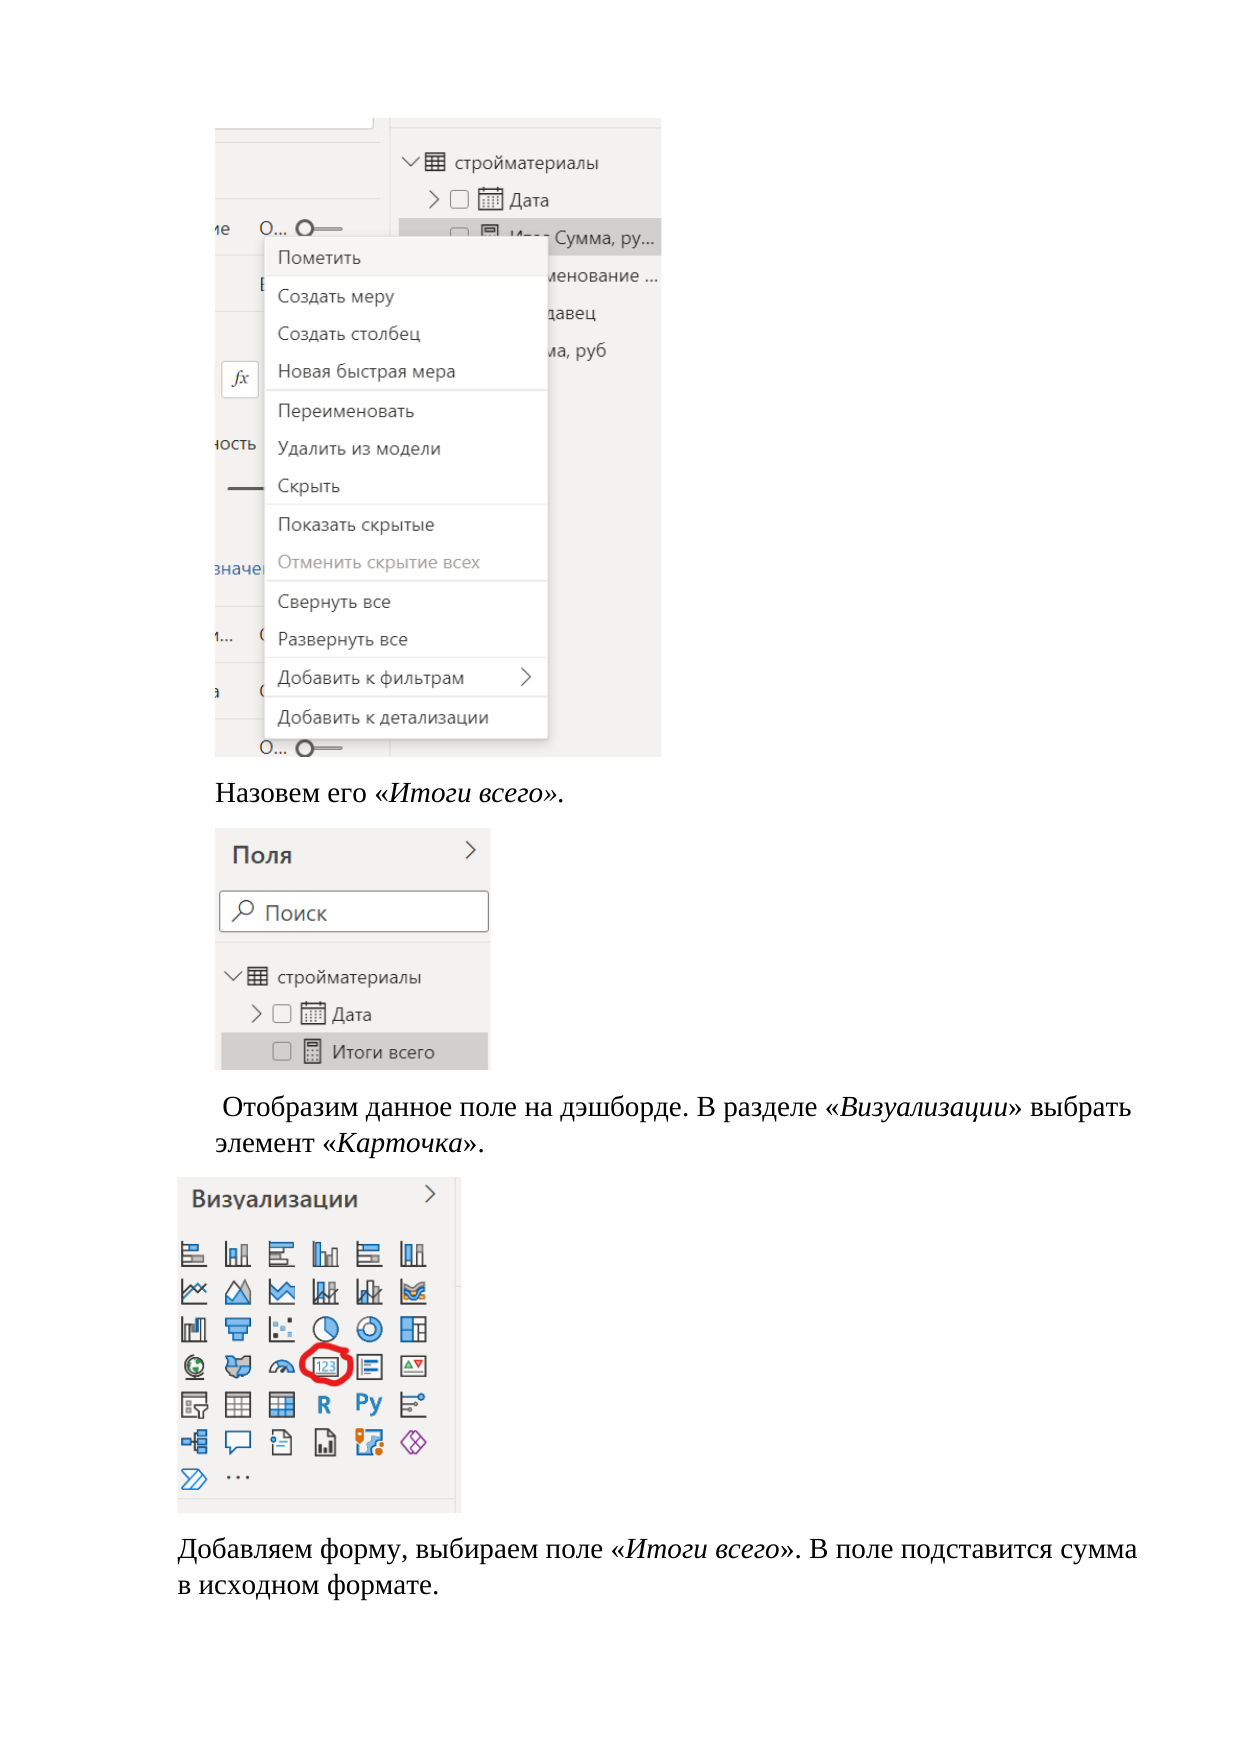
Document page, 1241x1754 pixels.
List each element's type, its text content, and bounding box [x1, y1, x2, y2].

text Добавляем форму, выбираем поле «Итоги всего». В поле подставится сумма в исходном формате. [177, 1531, 1152, 1601]
picture [214, 828, 491, 1070]
text Отобразим данное поле на дэшборде. В разделе «Визуализации» выбрать элемент «Карточка». [215, 1089, 1152, 1158]
text Назовем его «Итоги всего». [215, 776, 1152, 809]
picture [177, 1177, 462, 1513]
picture [214, 118, 662, 757]
